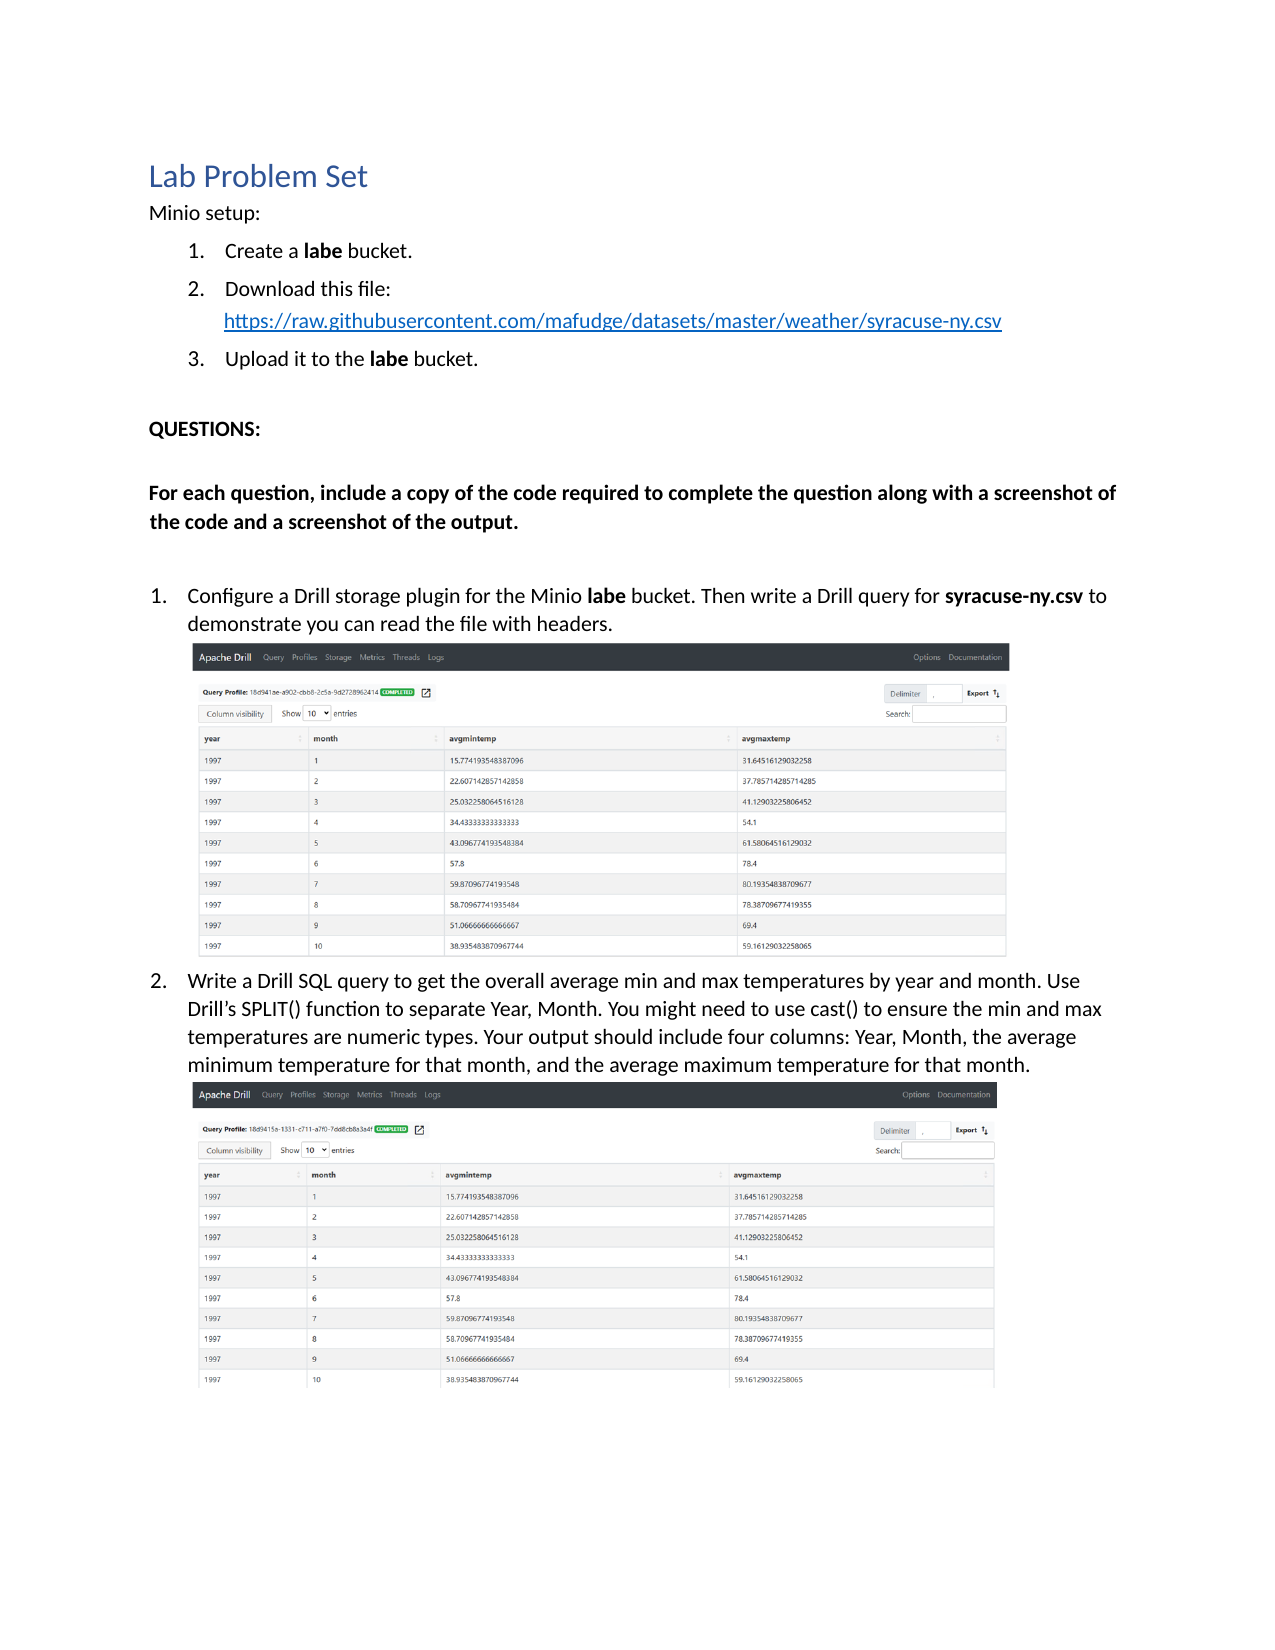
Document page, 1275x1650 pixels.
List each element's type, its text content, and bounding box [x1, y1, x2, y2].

picture [192, 1082, 997, 1388]
picture [192, 641, 1010, 957]
text Lab Problem Set [148, 155, 1124, 196]
list Download this file: [187, 274, 1124, 302]
list Configure a Drill storage plugin for the Minio labe bucket. Then write a Drill query for syracuse-ny.csv to demonstrate you can read the file with headers. [150, 581, 1124, 637]
text QUESTIONS: [148, 416, 1124, 442]
text For each question, include a copy of the code required to complete the question along with a screenshot of the code and a screenshot of the output. [148, 479, 1124, 535]
list Write a Drill SQL query to get the overall average min and max temperatures by year and month. Use Drill’s SPLIT() function to separate Year, Month. You might need to use cast() to ensure the min and max temperatures are numeric types. Your output should include four columns: Year, Month, the average minimum temperature for that month, and the average maximum temperature for that month. [150, 966, 1124, 1078]
text https://raw.githubusercontent.com/mafudge/datasets/master/weather/syracuse-ny.csv [223, 307, 1124, 334]
list Create a labe bucket. [187, 237, 1124, 265]
list Upload it to the labe bucket. [187, 344, 1124, 372]
text Minio setup: [148, 199, 1124, 226]
